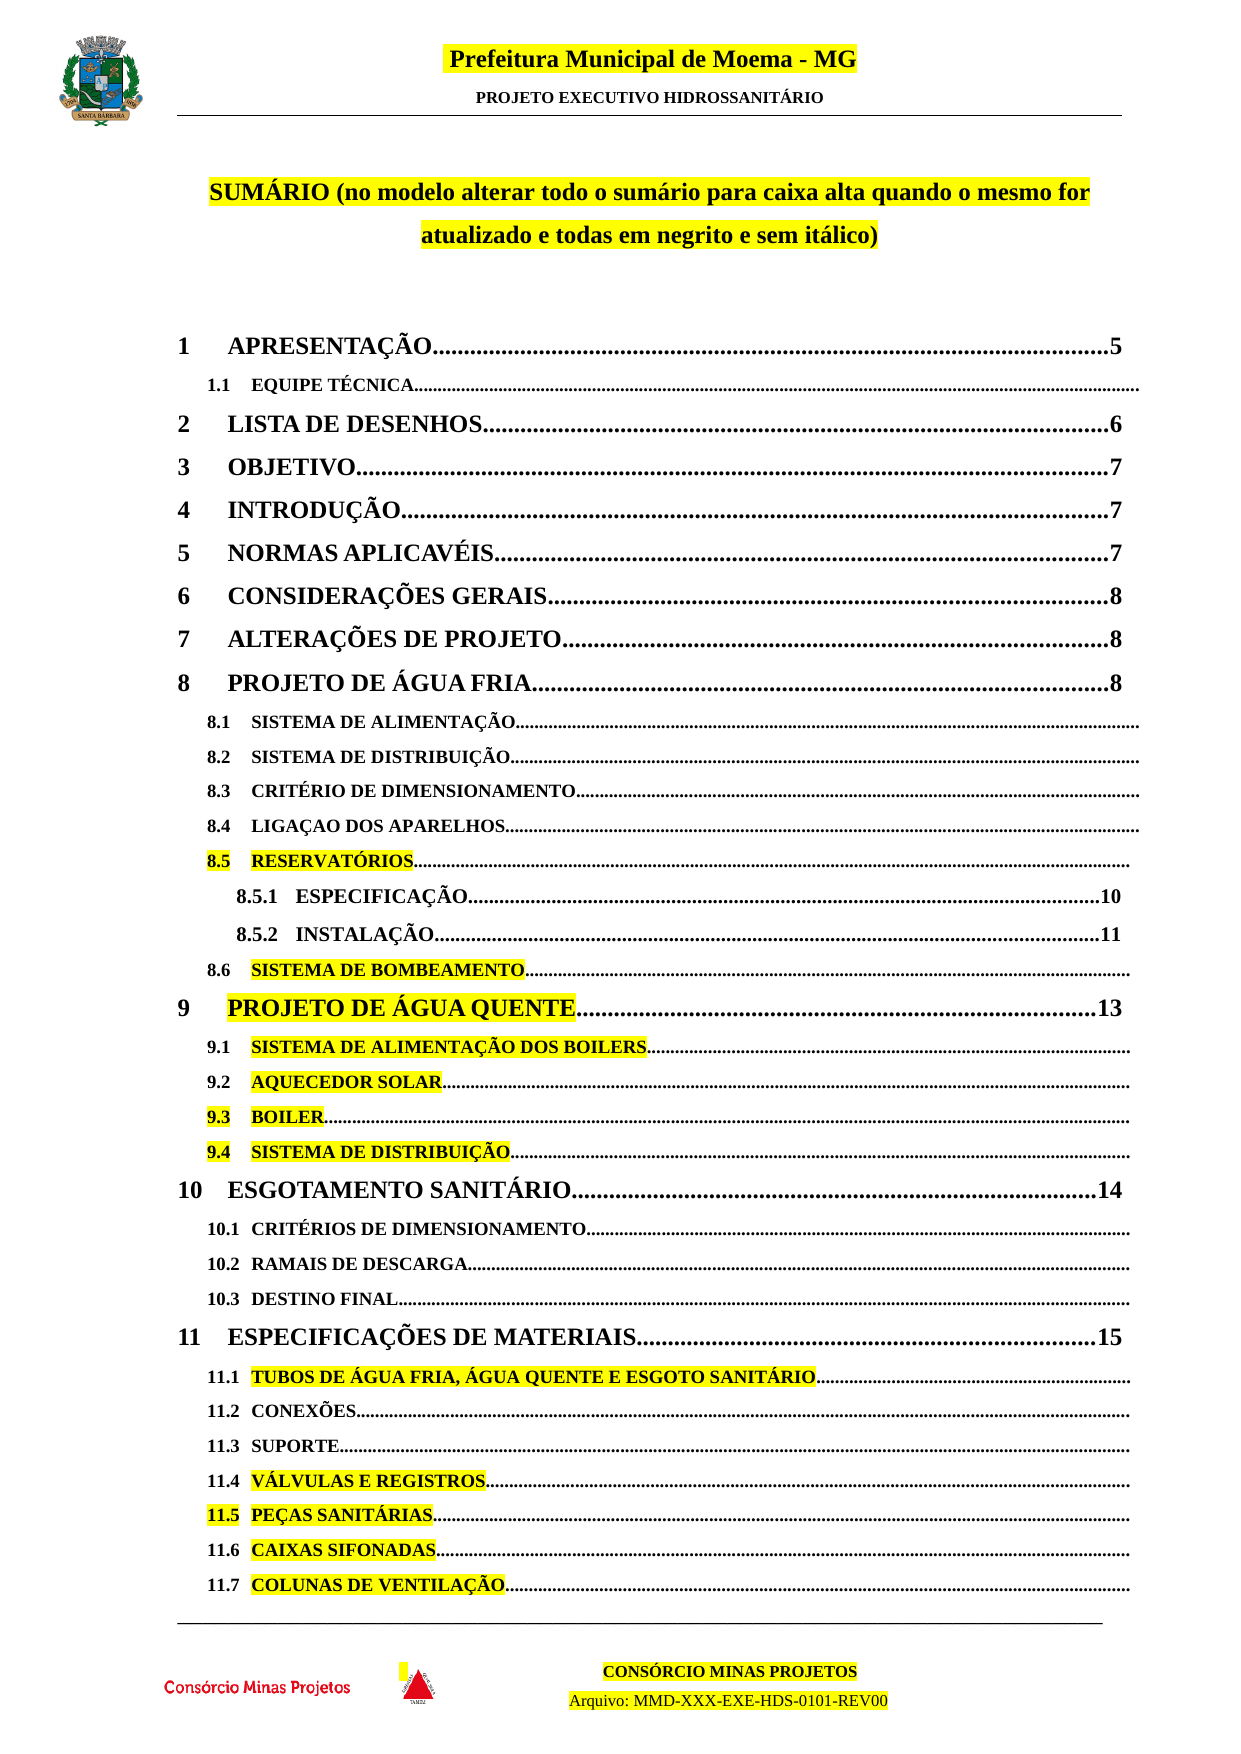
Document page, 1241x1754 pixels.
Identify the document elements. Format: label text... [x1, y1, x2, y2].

picture [149, 1650, 445, 1719]
text SUMÁRIO (no modelo alterar todo o sumário para caixa alta quando o mesmo for atualizado e todas em negrito e sem itálico) [177, 177, 1122, 249]
picture [21, 32, 181, 129]
